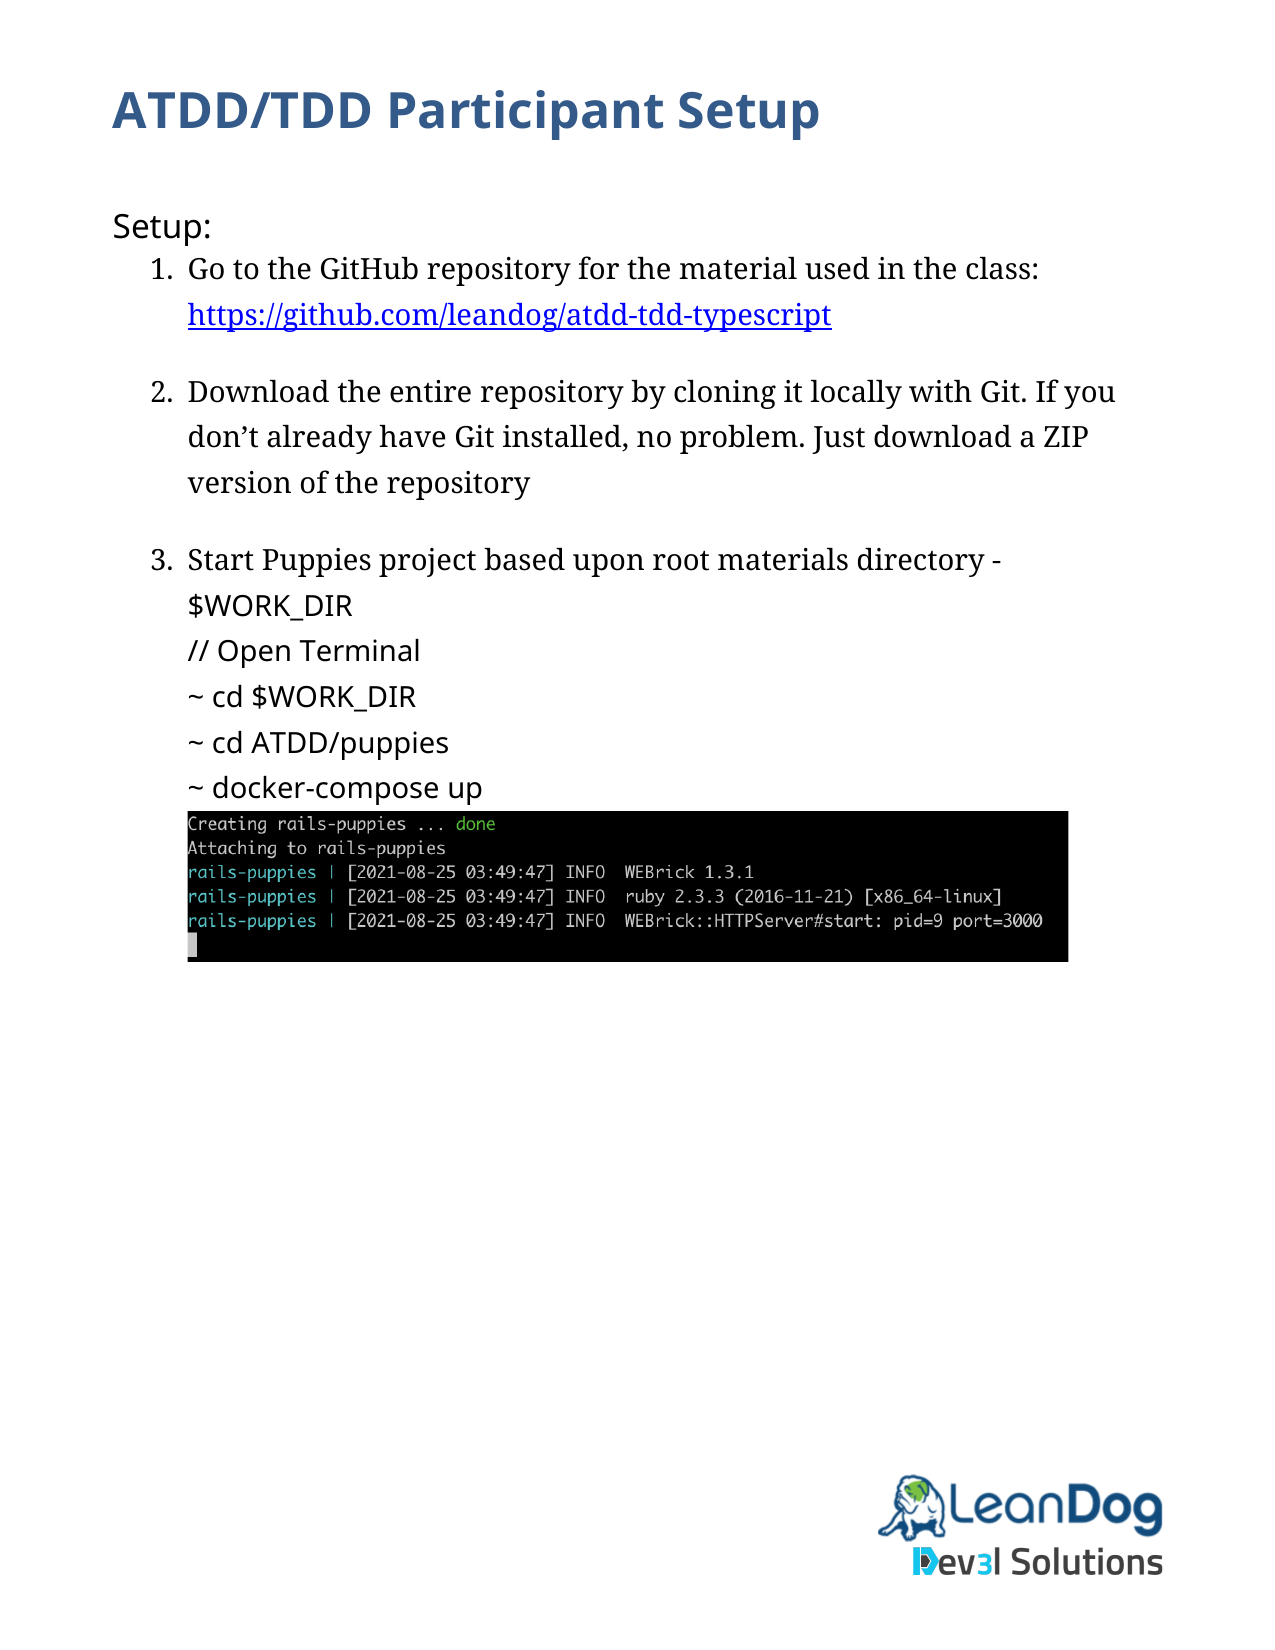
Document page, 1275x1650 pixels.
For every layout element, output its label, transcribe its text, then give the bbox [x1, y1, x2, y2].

picture [187, 811, 1069, 962]
text Setup: [112, 203, 1162, 248]
list Download the entire repository by cloning it locally with Git. If you don’t already have Git installed, no problem. Just download a ZIP version of the repository [150, 371, 1162, 535]
list Go to the GitHub repository for the material used in the class: https://github.com/leandog/atdd-tdd-typescript [150, 248, 1162, 367]
picture [877, 1474, 1163, 1575]
